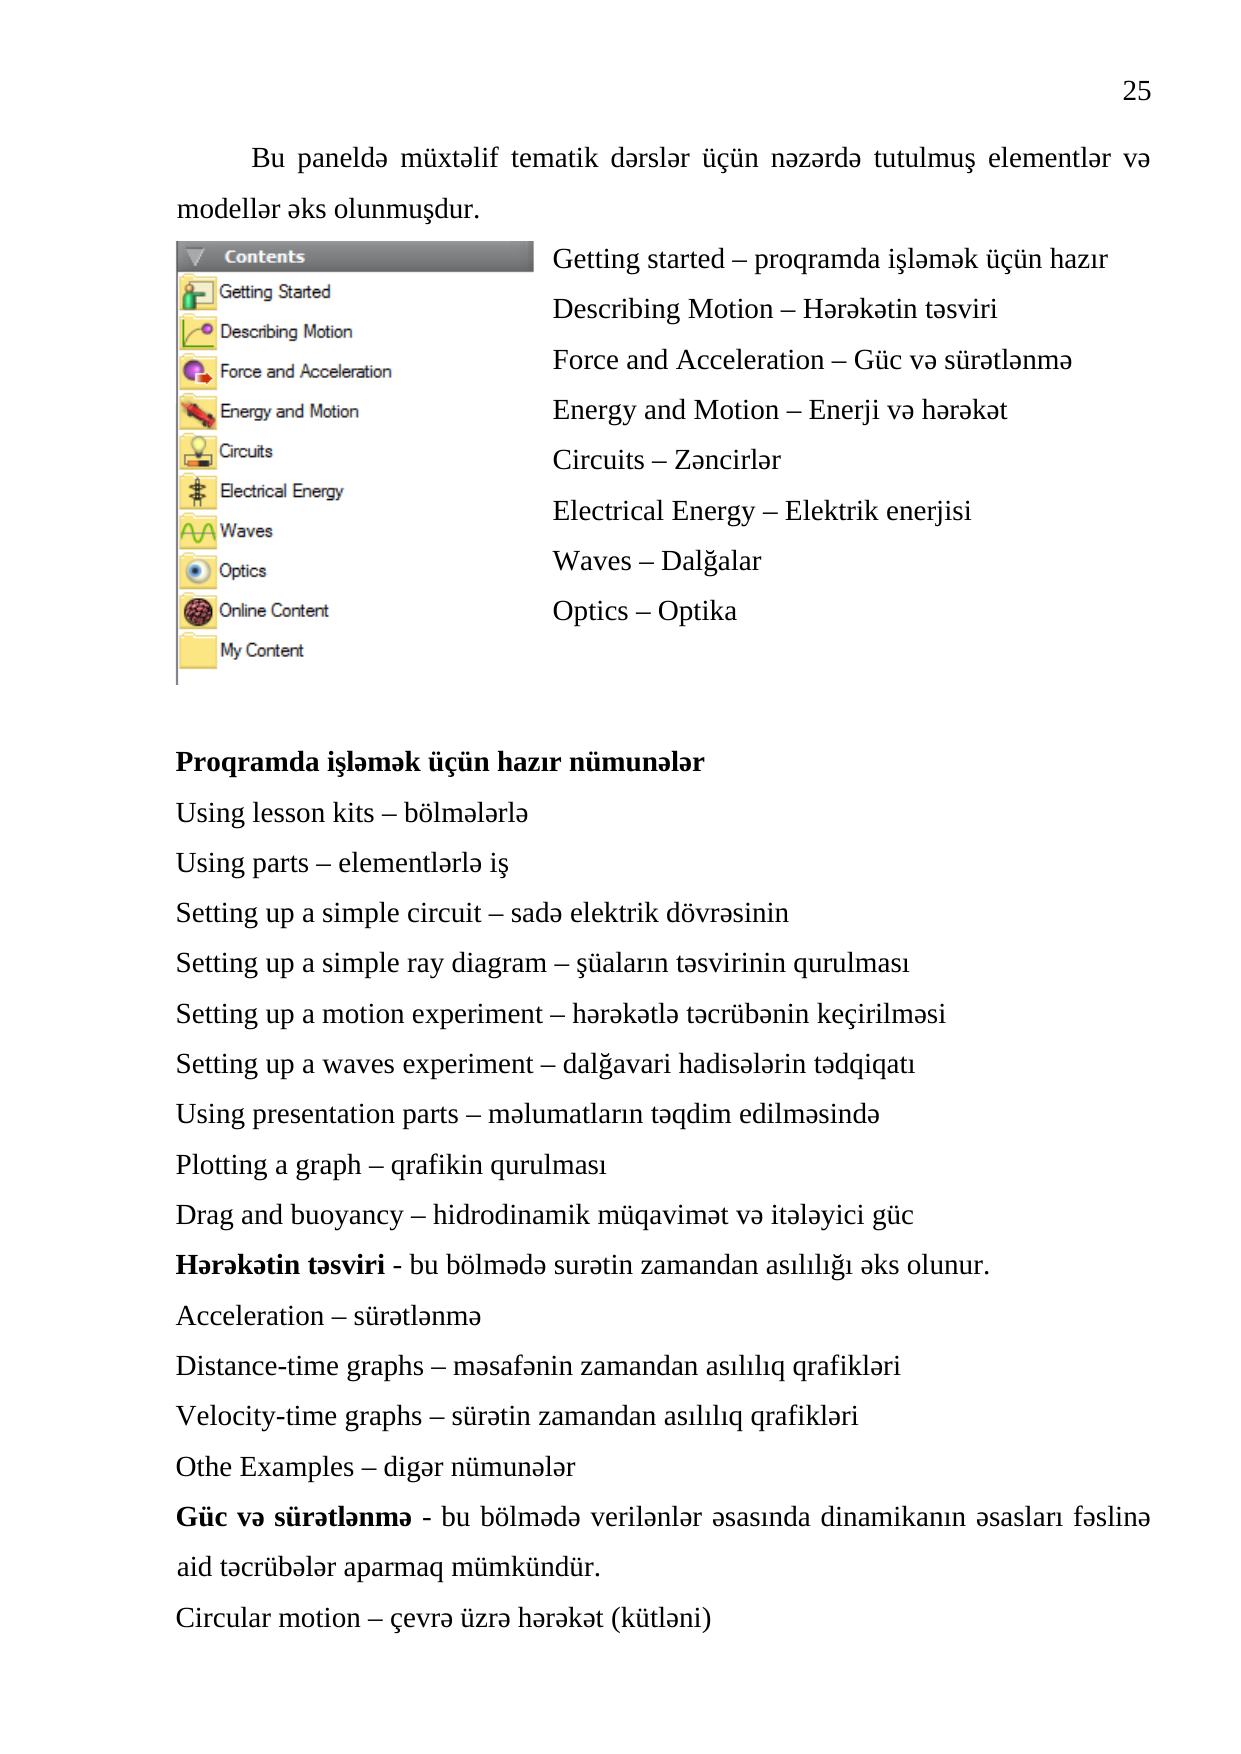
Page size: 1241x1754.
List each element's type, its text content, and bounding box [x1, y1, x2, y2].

text Getting started – proqramda işləmək üçün hazır [534, 241, 1152, 275]
text Setting up a simple ray diagram – şüaların təsvirinin qurulması [175, 946, 1152, 979]
text Plotting a graph – qrafikin qurulması [175, 1147, 1152, 1180]
text Setting up a waves experiment – dalğavari hadisələrin tədqiqatı [175, 1046, 1152, 1080]
text Bu paneldə müxtəlif tematik dərslər üçün nəzərdə tutulmuş elementlər və modellər əks olunmuşdur. [175, 141, 1152, 224]
text Using presentation parts – məlumatların təqdim edilməsində [175, 1097, 1152, 1130]
text Velocity-time graphs – sürətin zamandan asılılıq qrafikləri [175, 1398, 1152, 1432]
text Circular motion – çevrə üzrə hərəkət (kütləni) [175, 1600, 1152, 1633]
text Waves – Dalğalar [534, 543, 1152, 577]
text Othe Examples – digər nümunələr [175, 1449, 1152, 1482]
picture [175, 241, 534, 685]
text Electrical Energy – Elektrik enerjisi [534, 493, 1152, 526]
text Drag and buoyancy – hidrodinamik müqavimət və itələyici güc [175, 1197, 1152, 1231]
text Güc və sürətlənmə - bu bölmədə verilənlər əsasında dinamikanın əsasları fəslinə aid təcrübələr aparmaq mümkündür. [175, 1499, 1152, 1583]
text Hərəkətin təsviri - bu bölmədə surətin zamandan asılılığı əks olunur. [175, 1247, 1152, 1281]
text Optics – Optika [534, 593, 1152, 627]
text Acceleration – sürətlənmə [175, 1298, 1152, 1331]
text Energy and Motion – Enerji və hərəkət [534, 392, 1152, 426]
text Setting up a simple circuit – sadə elektrik dövrəsinin [175, 895, 1152, 929]
text Using parts – elementlərlə iş [175, 845, 1152, 878]
text Force and Acceleration – Güc və sürətlənmə [534, 342, 1152, 375]
text Circuits – Zəncirlər [534, 442, 1152, 476]
text Setting up a motion experiment – hərəkətlə təcrübənin keçirilməsi [175, 996, 1152, 1029]
text Distance-time graphs – məsafənin zamandan asılılıq qrafikləri [175, 1348, 1152, 1382]
text Describing Motion – Hərəkətin təsviri [534, 292, 1152, 325]
text Using lesson kits – bölmələrlə [175, 795, 1152, 828]
text Proqramda işləmək üçün hazır nümunələr [175, 744, 1152, 778]
